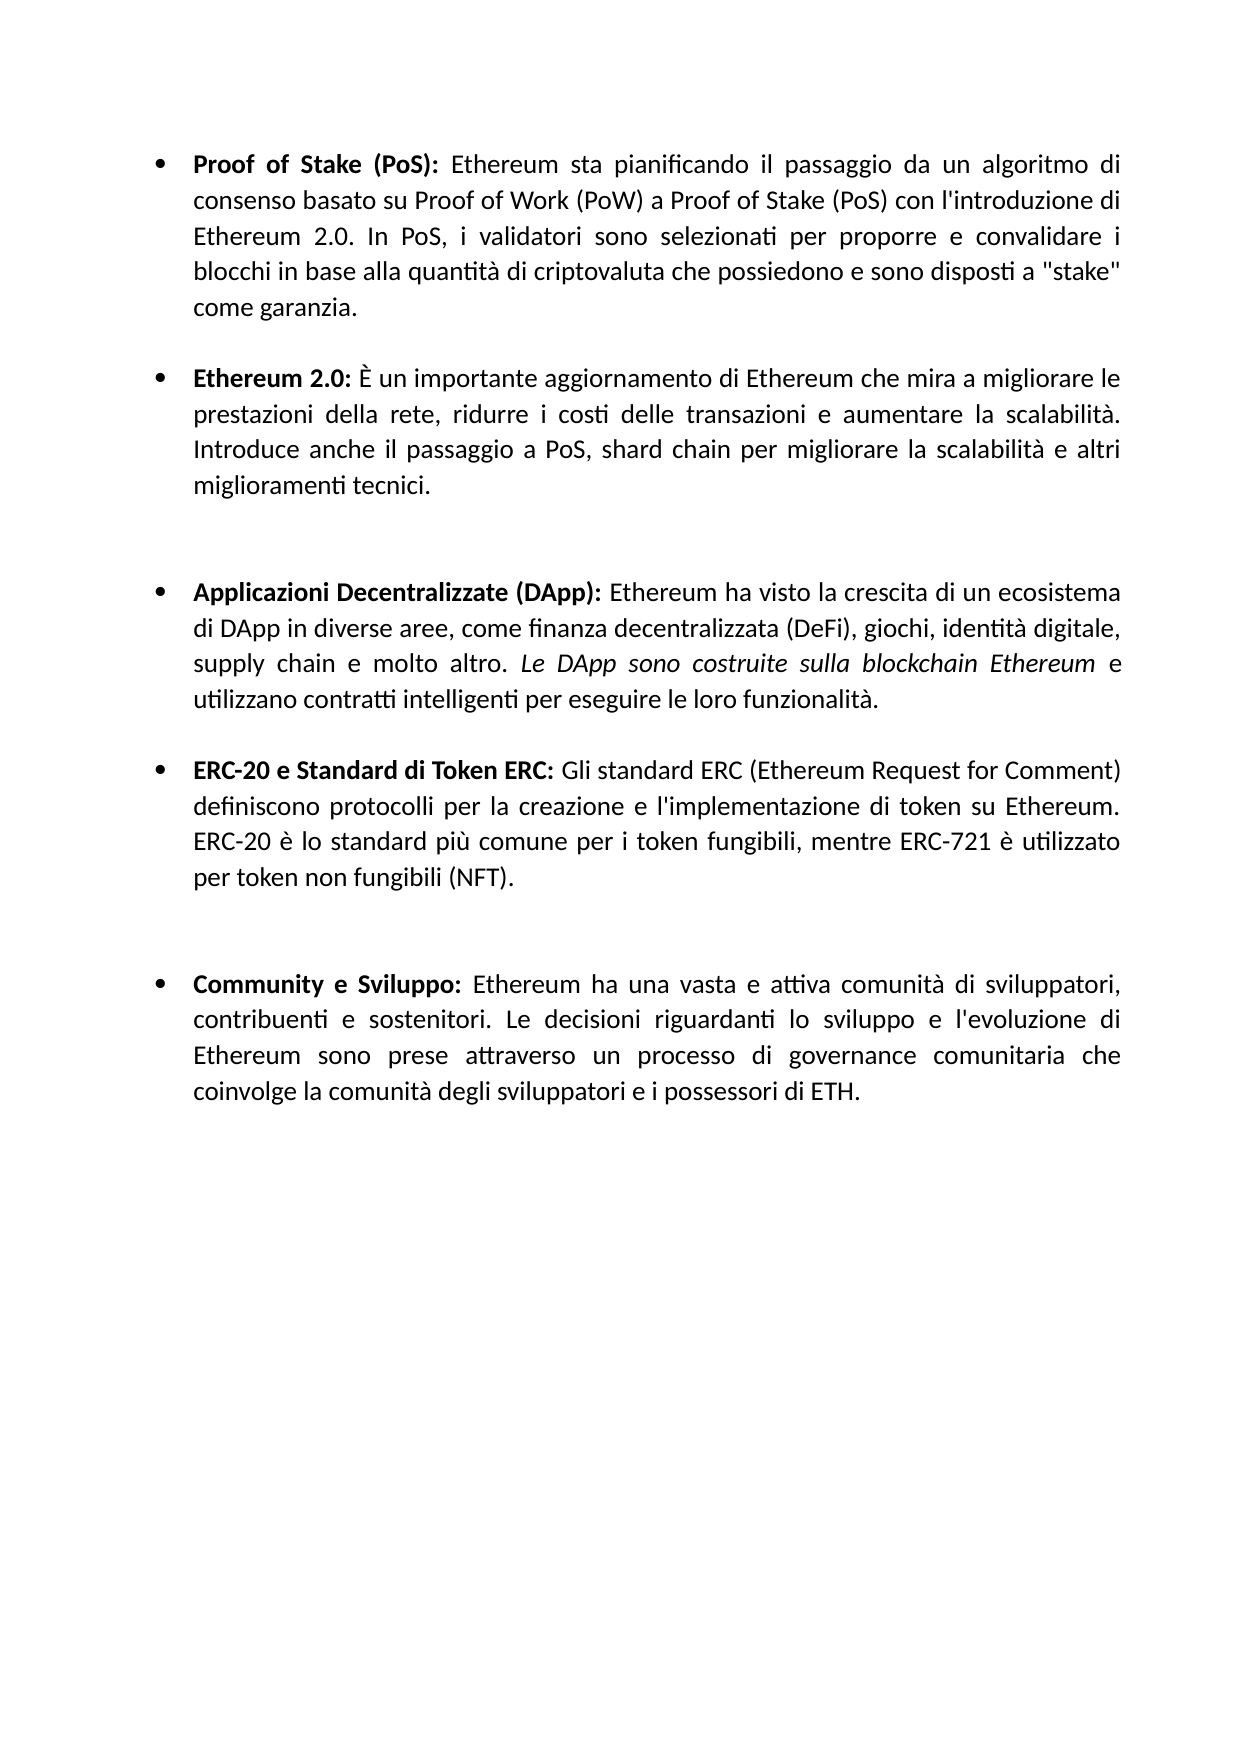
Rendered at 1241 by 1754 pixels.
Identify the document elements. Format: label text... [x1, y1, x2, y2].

list Community e Sviluppo: Ethereum ha una vasta e attiva comunità di sviluppatori, contribuenti e sostenitori. Le decisioni riguardanti lo sviluppo e l'evoluzione di Ethereum sono prese attraverso un processo di governance comunitaria che coinvolge la comunità degli sviluppatori e i possessori di ETH. [156, 967, 1122, 1107]
list ERC-20 e Standard di Token ERC: Gli standard ERC (Ethereum Request for Comment) definiscono protocolli per la creazione e l'implementazione di token su Ethereum. ERC-20 è lo standard più comune per i token fungibili, mentre ERC-721 è utilizzato per token non fungibili (NFT). [156, 753, 1122, 893]
list Proof of Stake (PoS): Ethereum sta pianificando il passaggio da un algoritmo di consenso basato su Proof of Work (PoW) a Proof of Stake (PoS) con l'introduzione di Ethereum 2.0. In PoS, i validatori sono selezionati per proporre e convalidare i blocchi in base alla quantità di criptovaluta che possiedono e sono disposti a "stake" come garanzia. [156, 148, 1122, 323]
list Applicazioni Decentralizzate (DApp): Ethereum ha visto la crescita di un ecosistema di DApp in diverse aree, come finanza decentralizzata (DeFi), giochi, identità digitale, supply chain e molto altro. Le DApp sono costruite sulla blockchain Ethereum e utilizzano contratti intelligenti per eseguire le loro funzionalità. [156, 575, 1122, 715]
list Ethereum 2.0: È un importante aggiornamento di Ethereum che mira a migliorare le prestazioni della rete, ridurre i costi delle transazioni e aumentare la scalabilità. Introduce anche il passaggio a PoS, shard chain per migliorare la scalabilità e altri miglioramenti tecnici. [156, 361, 1122, 501]
